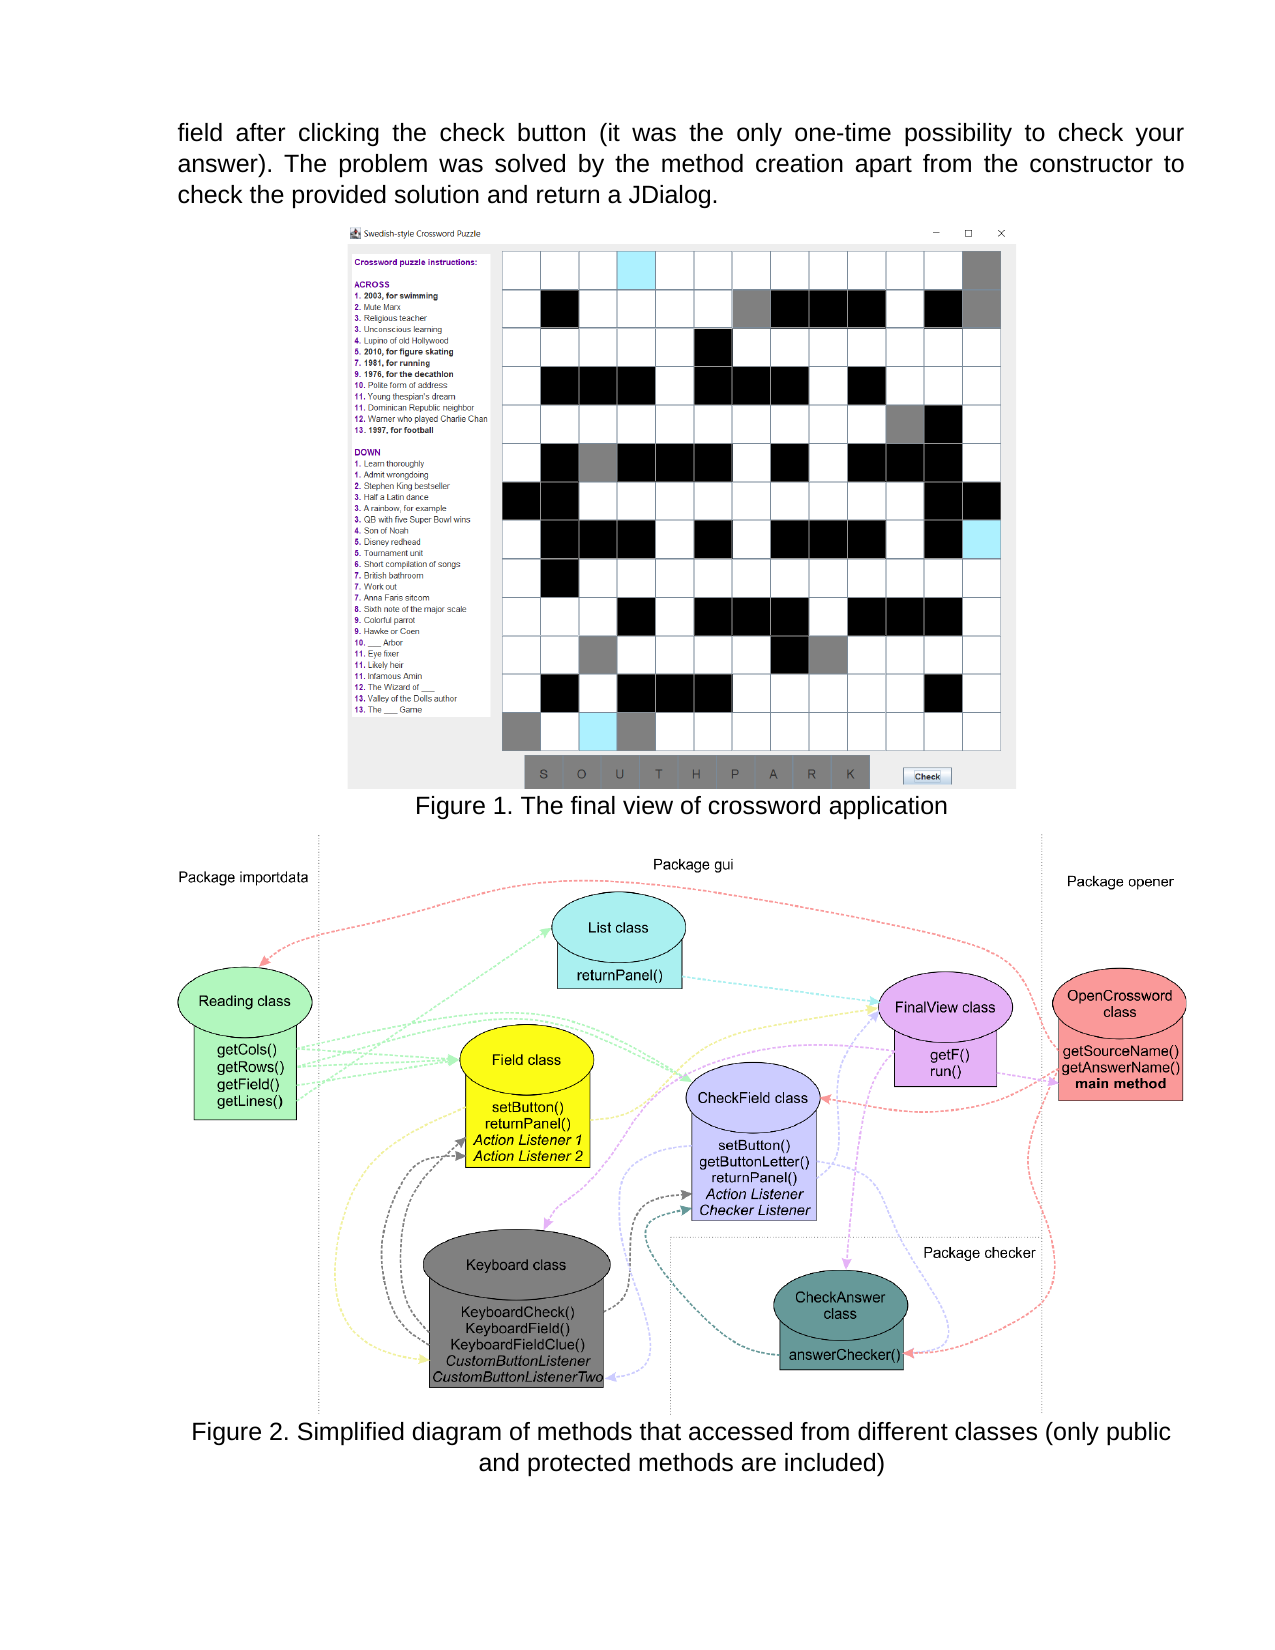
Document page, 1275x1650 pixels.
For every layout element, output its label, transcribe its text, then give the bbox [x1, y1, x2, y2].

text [177, 118, 1186, 209]
text Figure 2. Simplified diagram of methods that accessed from different classes (only public and protected methods are included) [177, 1417, 1186, 1476]
picture [347, 223, 1017, 789]
text Figure 1. The final view of crossword application [177, 791, 1186, 820]
picture [177, 834, 1187, 1415]
